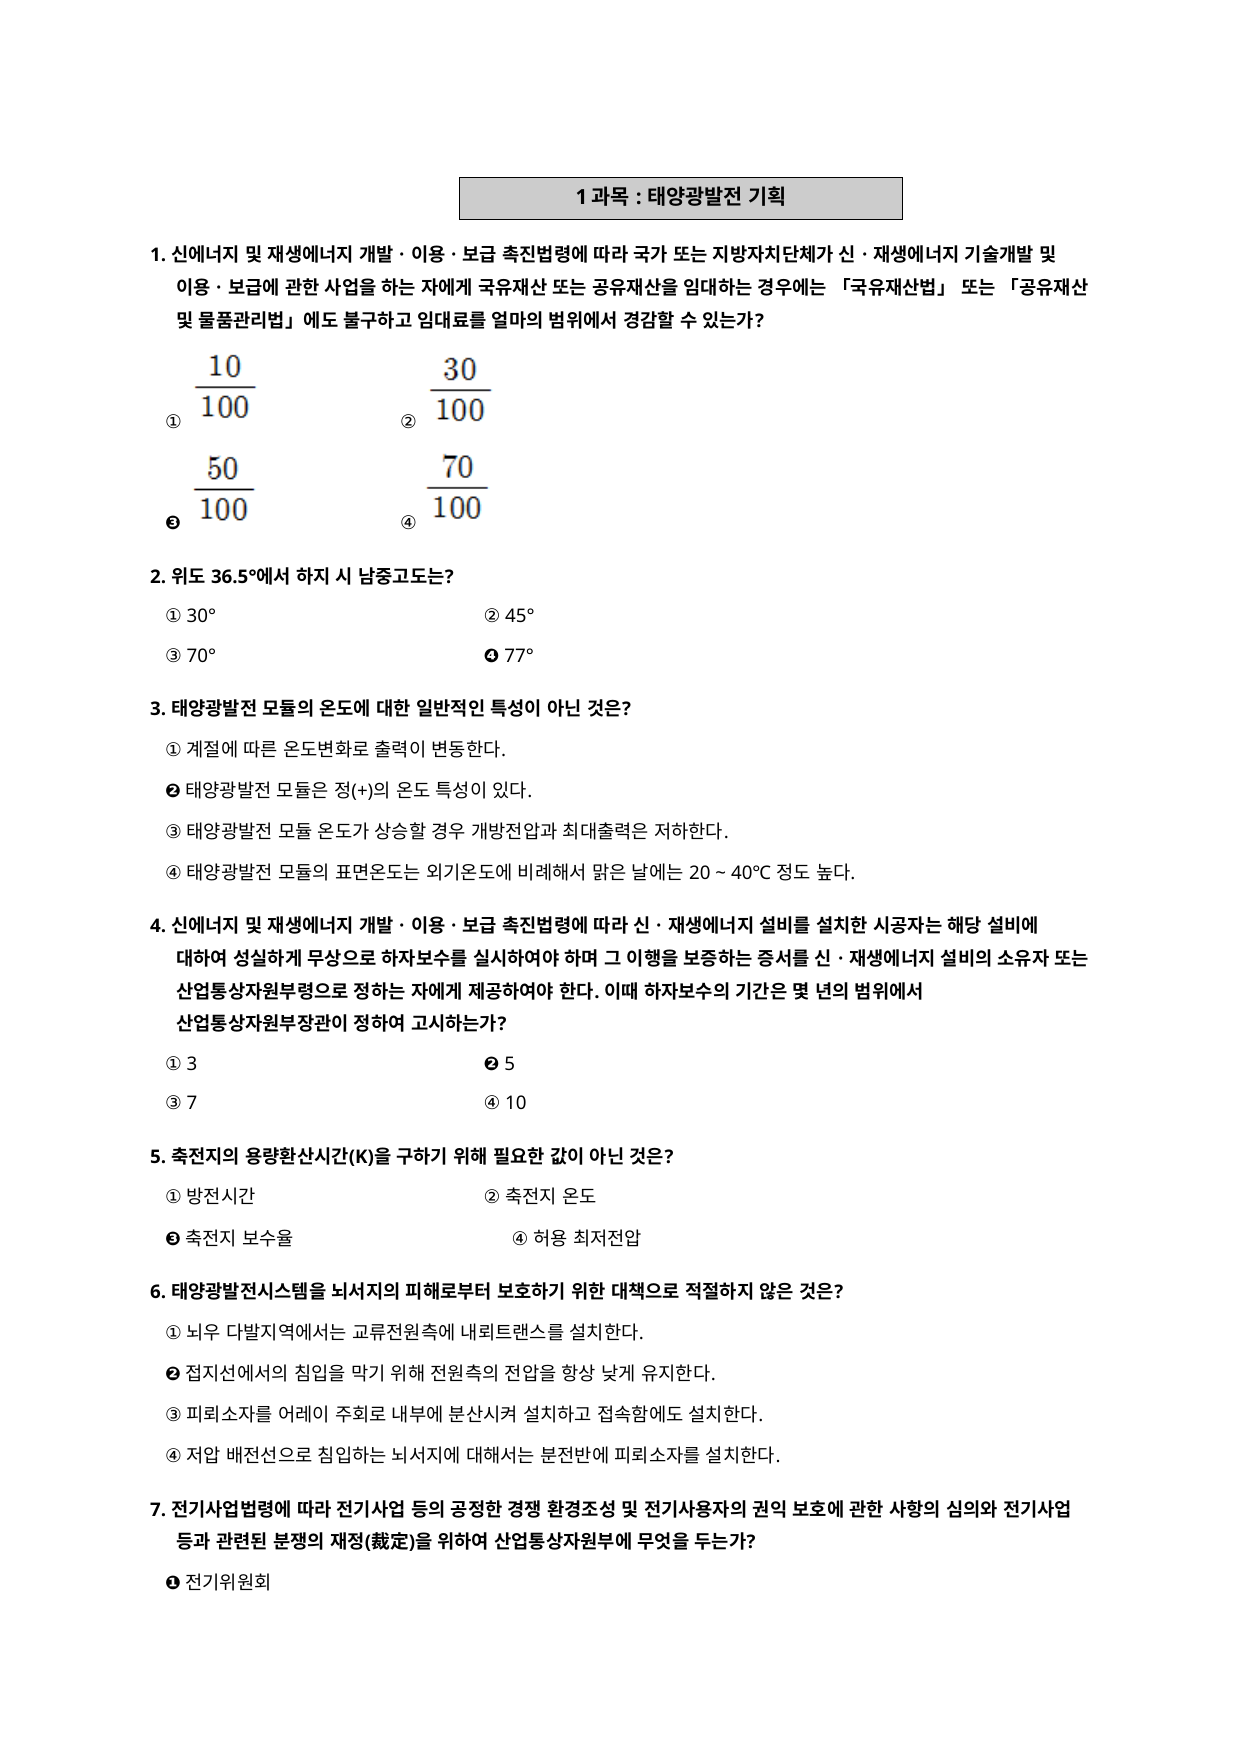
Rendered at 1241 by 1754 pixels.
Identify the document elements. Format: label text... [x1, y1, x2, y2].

text ① ② [150, 346, 1090, 434]
text ❸ 축전지 보수율 ④ 허용 최저전압 [150, 1223, 1090, 1251]
text ① 계절에 따른 온도변화로 출력이 변동한다. [150, 735, 1090, 762]
text 6. 태양광발전시스템을 뇌서지의 피해로부터 보호하기 위한 대책으로 적절하지 않은 것은? [150, 1277, 1090, 1304]
text 1. 신에너지 및 재생에너지 개발ㆍ이용ㆍ보급 촉진법령에 따라 국가 또는 지방자치단체가 신ㆍ재생에너지 기술개발 및 이용ㆍ보급에 관한 사업을 하는 자에게 국유재산 또는 공유재산을 임대하는 경우에는 「국유재산법」 또는 「공유재산 및 물품관리법」에도 불구하고 임대료를 얼마의 범위에서 경감할 수 있는가? [150, 240, 1090, 332]
text ❶ 전기위원회 [150, 1568, 1090, 1595]
table_header 1과목 : 태양광발전 기획 [460, 178, 902, 219]
text ❷ 태양광발전 모듈은 정(+)의 온도 특성이 있다. [150, 776, 1090, 803]
text 5. 축전지의 용량환산시간(K)을 구하기 위해 필요한 값이 아닌 것은? [150, 1141, 1090, 1168]
text ③ 태양광발전 모듈 온도가 상승할 경우 개방전압과 최대출력은 저하한다. [150, 817, 1090, 844]
text 3. 태양광발전 모듈의 온도에 대한 일반적인 특성이 아닌 것은? [150, 694, 1090, 721]
text ① 3 ❷ 5 [150, 1050, 1090, 1075]
text 4. 신에너지 및 재생에너지 개발ㆍ이용ㆍ보급 촉진법령에 따라 신ㆍ재생에너지 설비를 설치한 시공자는 해당 설비에 대하여 성실하게 무상으로 하자보수를 실시하여야 하며 그 이행을 보증하는 증서를 신ㆍ재생에너지 설비의 소유자 또는 산업통상자원부령으로 정하는 자에게 제공하여야 한다. 이때 하자보수의 기간은 몇 년의 범위에서 산업통상자원부장관이 정하여 고시하는가? [150, 911, 1090, 1036]
text ③ 70° ❹ 77° [150, 642, 1090, 667]
text 2. 위도 36.5°에서 하지 시 남중고도는? [150, 561, 1090, 589]
text ① 30° ② 45° [150, 602, 1090, 628]
picture [185, 448, 259, 530]
text ❸ ④ [150, 448, 1090, 535]
text ④ 태양광발전 모듈의 표면온도는 외기온도에 비례해서 맑은 날에는 20 ~ 40℃ 정도 높다. [150, 858, 1090, 885]
text ① 뇌우 다발지역에서는 교류전원측에 내뢰트랜스를 설치한다. [150, 1318, 1090, 1345]
text ① 방전시간 ② 축전지 온도 [150, 1182, 1090, 1209]
picture [186, 346, 262, 429]
text ❷ 접지선에서의 침입을 막기 위해 전원측의 전압을 항상 낮게 유지한다. [150, 1359, 1090, 1386]
text 7. 전기사업법령에 따라 전기사업 등의 공정한 경쟁 환경조성 및 전기사용자의 권익 보호에 관한 사항의 심의와 전기사업 등과 관련된 분쟁의 재정(裁定)을 위하여 산업통상자원부에 무엇을 두는가? [150, 1494, 1090, 1554]
picture [421, 448, 496, 530]
text ③ 7 ④ 10 [150, 1089, 1090, 1115]
text ④ 저압 배전선으로 침입하는 뇌서지에 대해서는 분전반에 피뢰소자를 설치한다. [150, 1441, 1090, 1468]
picture [421, 352, 496, 429]
text ③ 피뢰소자를 어레이 주회로 내부에 분산시켜 설치하고 접속함에도 설치한다. [150, 1400, 1090, 1427]
